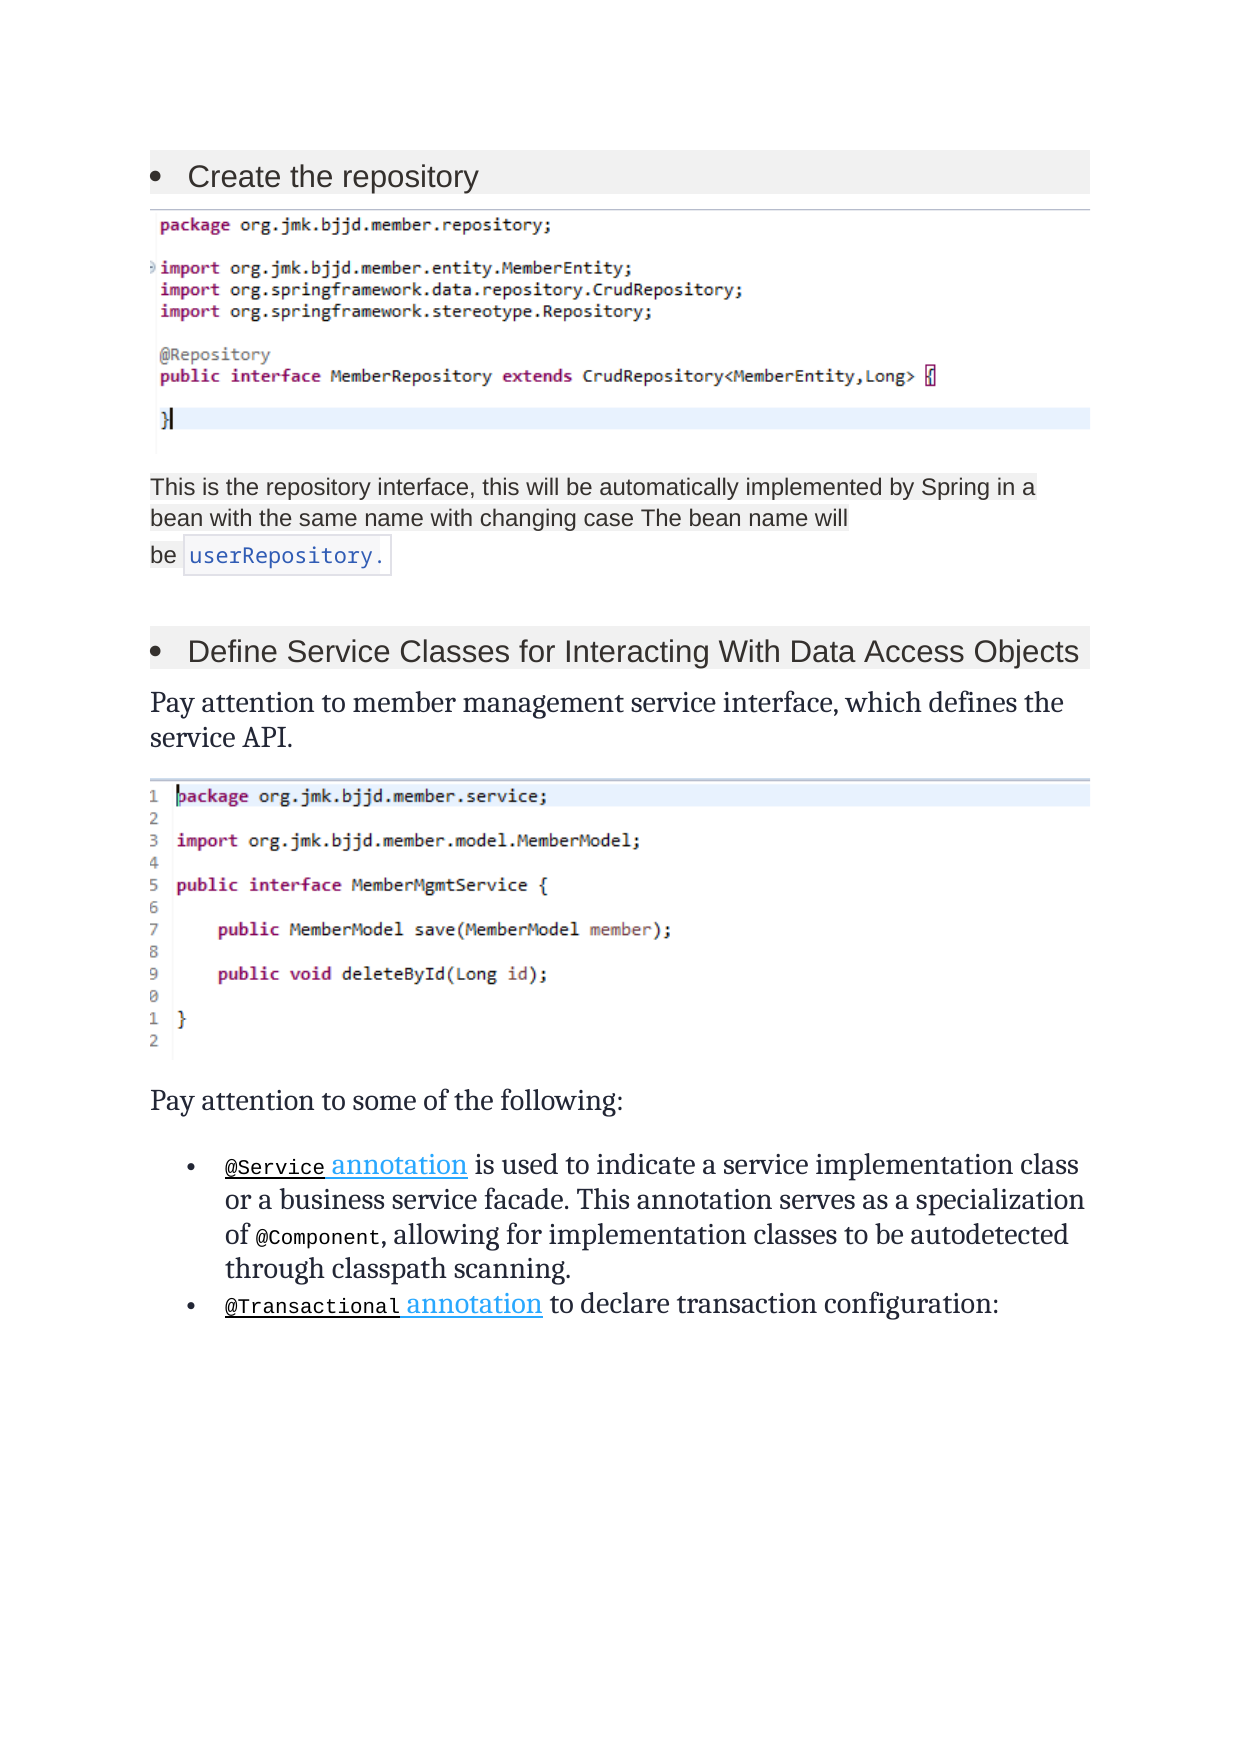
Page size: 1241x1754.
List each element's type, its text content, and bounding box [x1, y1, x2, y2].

subtitle Create the repository [150, 150, 1090, 194]
picture [150, 778, 1091, 1060]
text This is the repository interface, this will be automatically implemented by Spring in a bean with the same name with changing case The bean name will be userRepository. [150, 473, 1090, 576]
text Pay attention to member management service interface, which defines the service API. [150, 685, 1090, 754]
list @Transactional annotation to declare transaction configuration: [187, 1286, 1090, 1321]
text Pay attention to some of the following: [150, 1083, 1090, 1118]
subtitle Define Service Classes for Interacting With Data Access Objects [150, 626, 1090, 669]
picture [150, 209, 1091, 454]
list @Service annotation is used to indicate a service implementation class or a business service facade. This annotation serves as a specialization of @Component, allowing for implementation classes to be autodetected through classpath scanning. [187, 1147, 1090, 1286]
